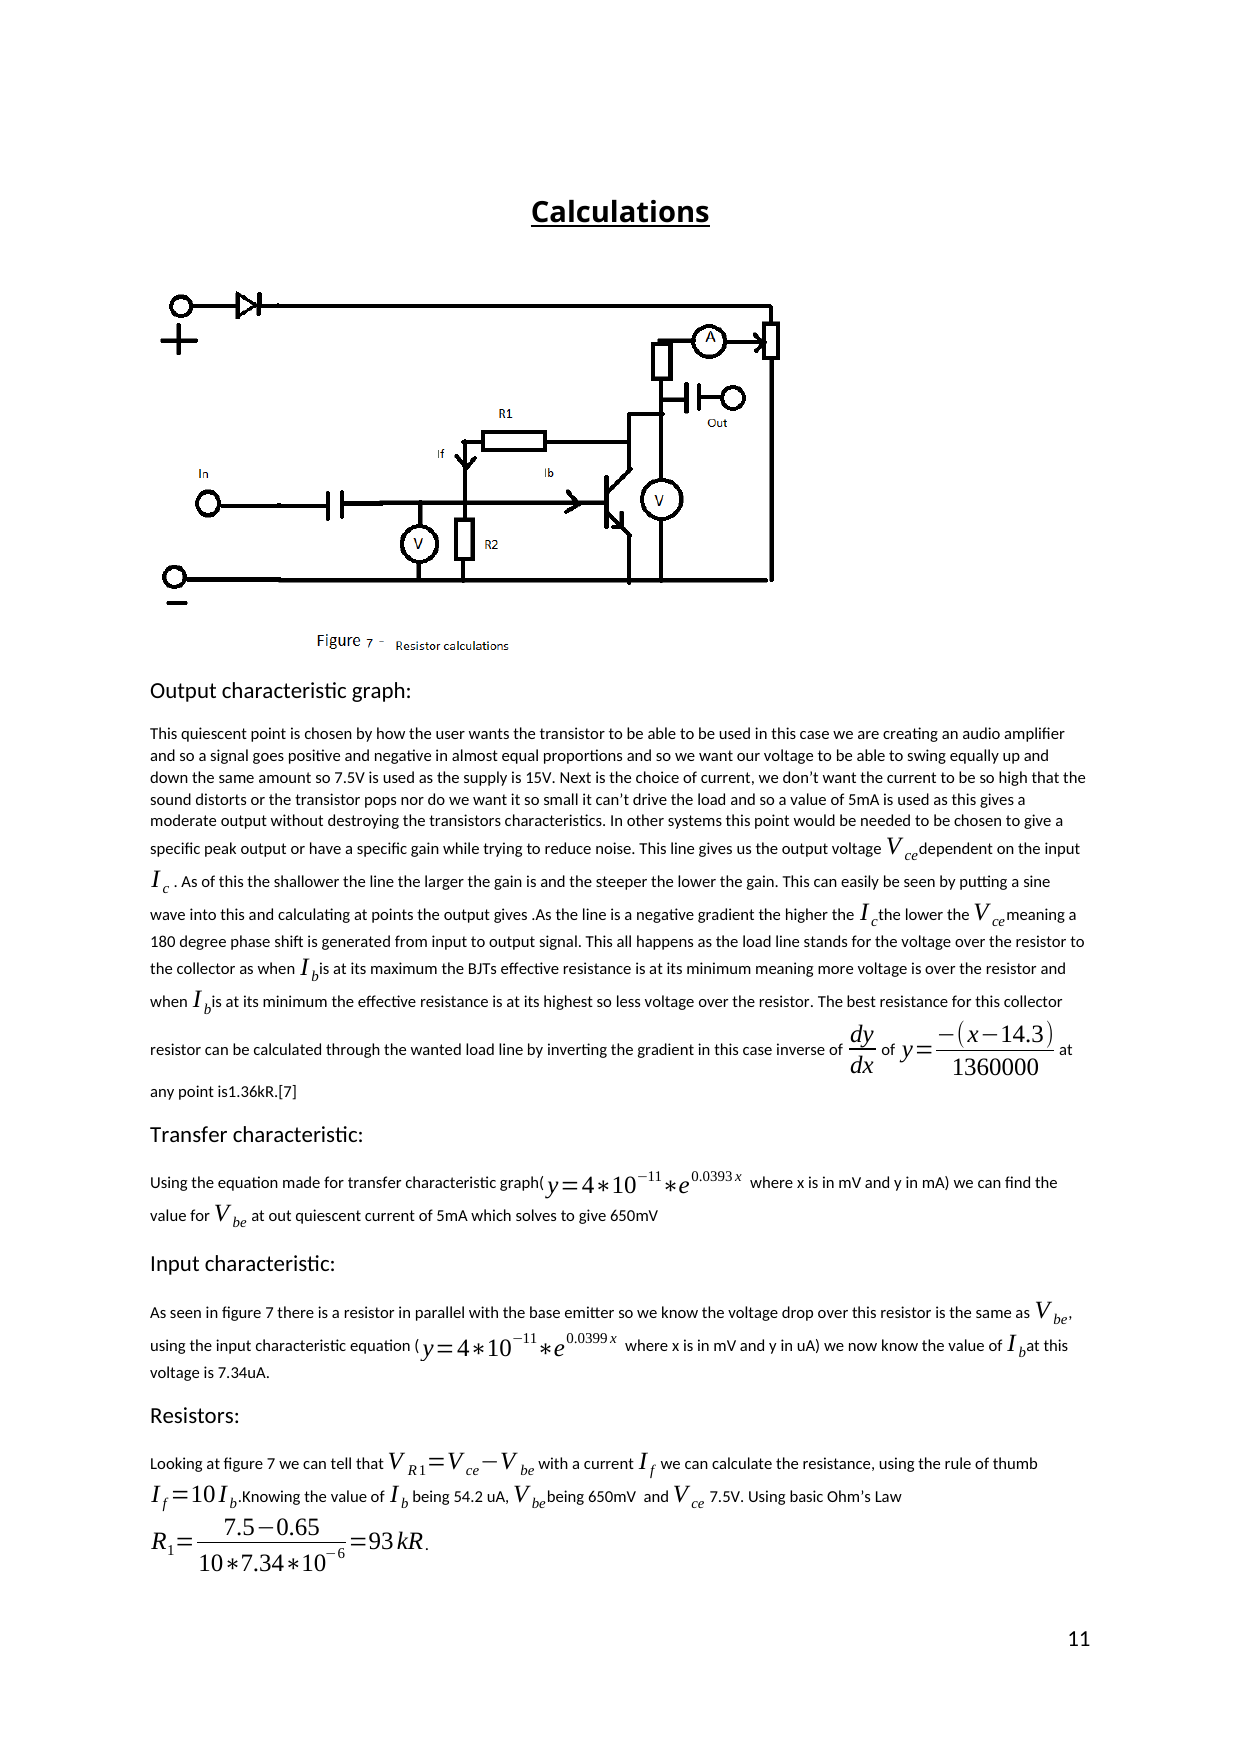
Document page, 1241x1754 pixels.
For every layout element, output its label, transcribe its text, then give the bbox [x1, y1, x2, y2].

subtitle Transfer characteristic: [150, 1120, 1090, 1148]
picture [150, 274, 796, 658]
subtitle Input characteristic: [150, 1249, 1090, 1277]
text As seen in figure 7 there is a resistor in parallel with the base emitter so we know the voltage drop over this resistor is the same as , using the input characteristic equation ( where x is in mV and y in uA) we now know the value of at this voltage is 7.34uA. [150, 1296, 1090, 1382]
subtitle Calculations [150, 192, 1090, 231]
subtitle Resistors: [150, 1401, 1090, 1429]
text Looking at figure 7 we can tell that with a current we can calculate the resistance, using the rule of thumb .Knowing the value of being 54.2 uA, being 650mV and 7.5V. Using basic Ohm’s Law . [150, 1448, 1090, 1576]
text Using the equation made for transfer characteristic graph( where x is in mV and y in mA) we can find the value for at out quiescent current of 5mA which solves to give 650mV [150, 1167, 1090, 1231]
text This quiescent point is chosen by how the user wants the transistor to be able to be used in this case we are creating an audio amplifier and so a signal goes positive and negative in almost equal proportions and so we want our voltage to be able to swing equally up and down the same amount so 7.5V is used as the supply is 15V. Next is the choice of current, we don’t want the current to be so high that the sound distorts or the transistor pops nor do we want it so small it can’t drive the load and so a value of 5mA is used as this gives a moderate output without destroying the transistors characteristics. In other systems this point would be needed to be chosen to give a specific peak output or have a specific gain while trying to reduce noise. This line gives us the output voltage dependent on the input . As of this the shallower the line the larger the gain is and the steeper the lower the gain. This can easily be seen by putting a sine wave into this and calculating at points the output gives .As the line is a negative gradient the higher the the lower the meaning a 180 degree phase shift is generated from input to output signal. This all happens as the load line stands for the voltage over the resistor to the collector as when is at its maximum the BJTs effective resistance is at its minimum meaning more voltage is over the resistor and when is at its minimum the effective resistance is at its highest so less voltage over the resistor. The best resistance for this collector resistor can be calculated through the wanted load line by inverting the gradient in this case inverse of of at any point is1.36kR.[7] [150, 723, 1090, 1102]
subtitle Output characteristic graph: [150, 676, 1090, 704]
